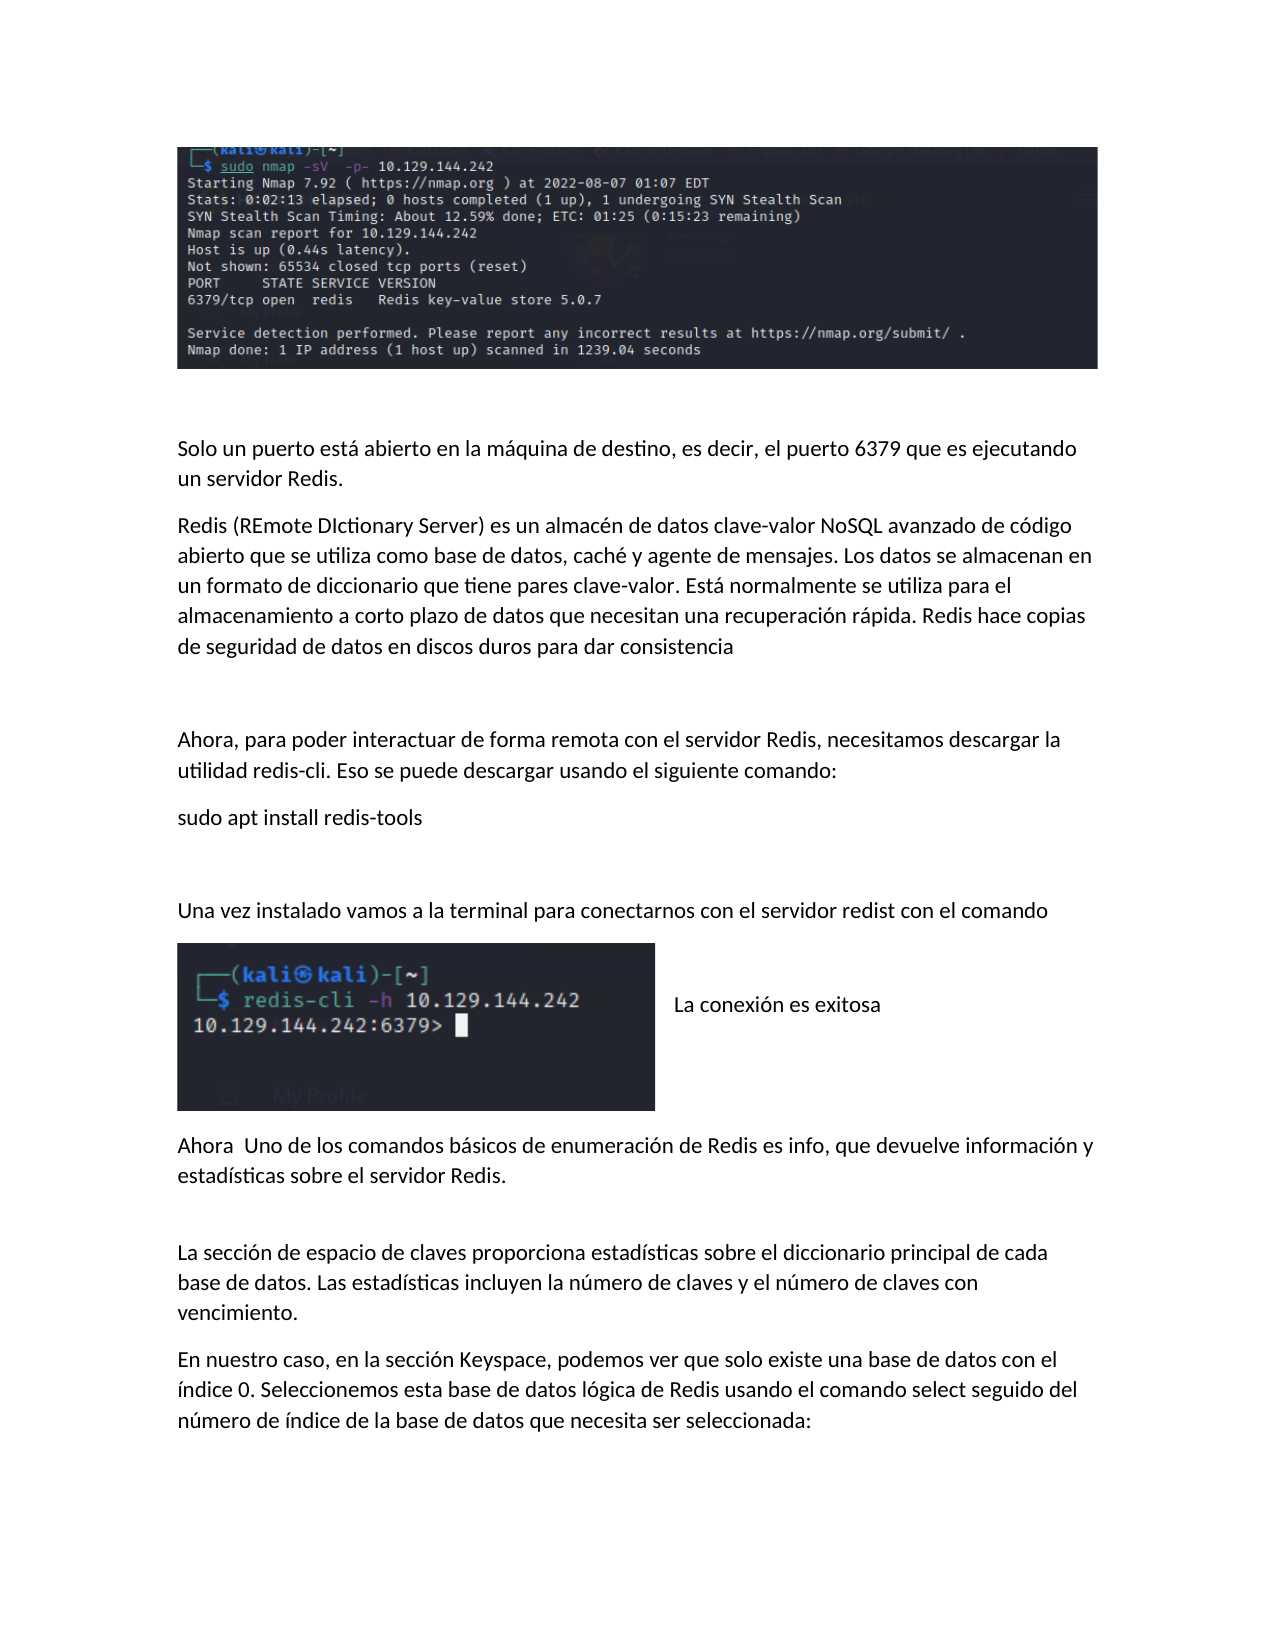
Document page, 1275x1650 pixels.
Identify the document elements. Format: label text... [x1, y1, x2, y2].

text Ahora, para poder interactuar de forma remota con el servidor Redis, necesitamos descargar la utilidad redis-cli. Eso se puede descargar usando el siguiente comando: [177, 726, 1098, 784]
text En nuestro caso, en la sección Keyspace, podemos ver que solo existe una base de datos con el índice 0. Seleccionemos esta base de datos lógica de Redis usando el comando select seguido del número de índice de la base de datos que necesita ser seleccionada: [177, 1345, 1098, 1434]
text Ahora Uno de los comandos básicos de enumeración de Redis es info, que devuelve información y estadísticas sobre el servidor Redis. [177, 1131, 1098, 1189]
text Una vez instalado vamos a la terminal para conectarnos con el servidor redist con el comando [177, 896, 1098, 924]
picture [177, 147, 1098, 369]
text La conexión es exitosa [656, 990, 1098, 1018]
text Redis (REmote DIctionary Server) es un almacén de datos clave-valor NoSQL avanzado de código abierto que se utiliza como base de datos, caché y agente de mensajes. Los datos se almacenan en un formato de diccionario que tiene pares clave-valor. Está normalmente se utiliza para el almacenamiento a corto plazo de datos que necesitan una recuperación rápida. Redis hace copias de seguridad de datos en discos duros para dar consistencia [177, 511, 1098, 660]
text sudo apt install redis-tools [177, 803, 1098, 831]
text La sección de espacio de claves proporciona estadísticas sobre el diccionario principal de cada base de datos. Las estadísticas incluyen la número de claves y el número de claves con vencimiento. [177, 1208, 1098, 1326]
picture [177, 943, 656, 1111]
text Solo un puerto está abierto en la máquina de destino, es decir, el puerto 6379 que es ejecutando un servidor Redis. [177, 434, 1098, 492]
